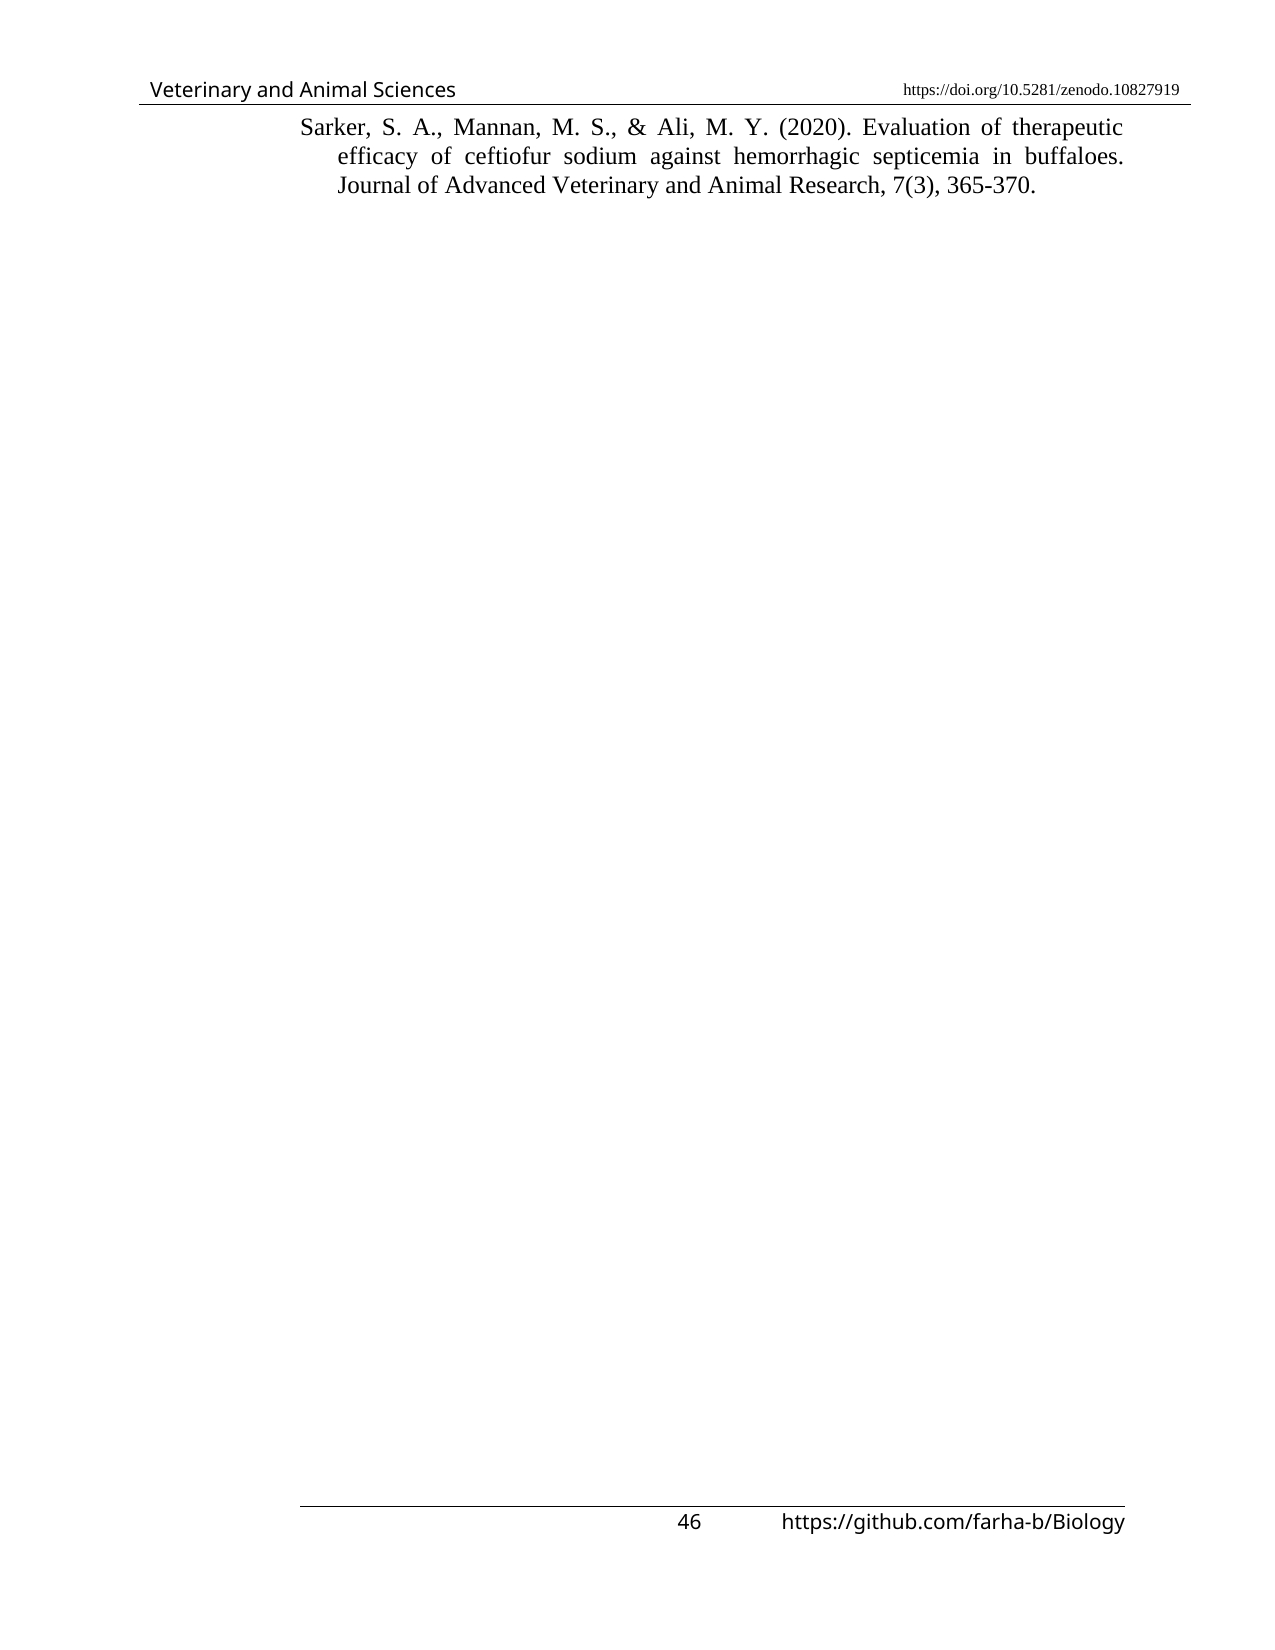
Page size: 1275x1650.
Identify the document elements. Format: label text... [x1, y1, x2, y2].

text Sarker, S. A., Mannan, M. S., & Ali, M. Y. (2020). Evaluation of therapeutic efficacy of ceftiofur sodium against hemorrhagic septicemia in buffaloes. Journal of Advanced Veterinary and Animal Research, 7(3), 365-370. [300, 112, 1125, 199]
